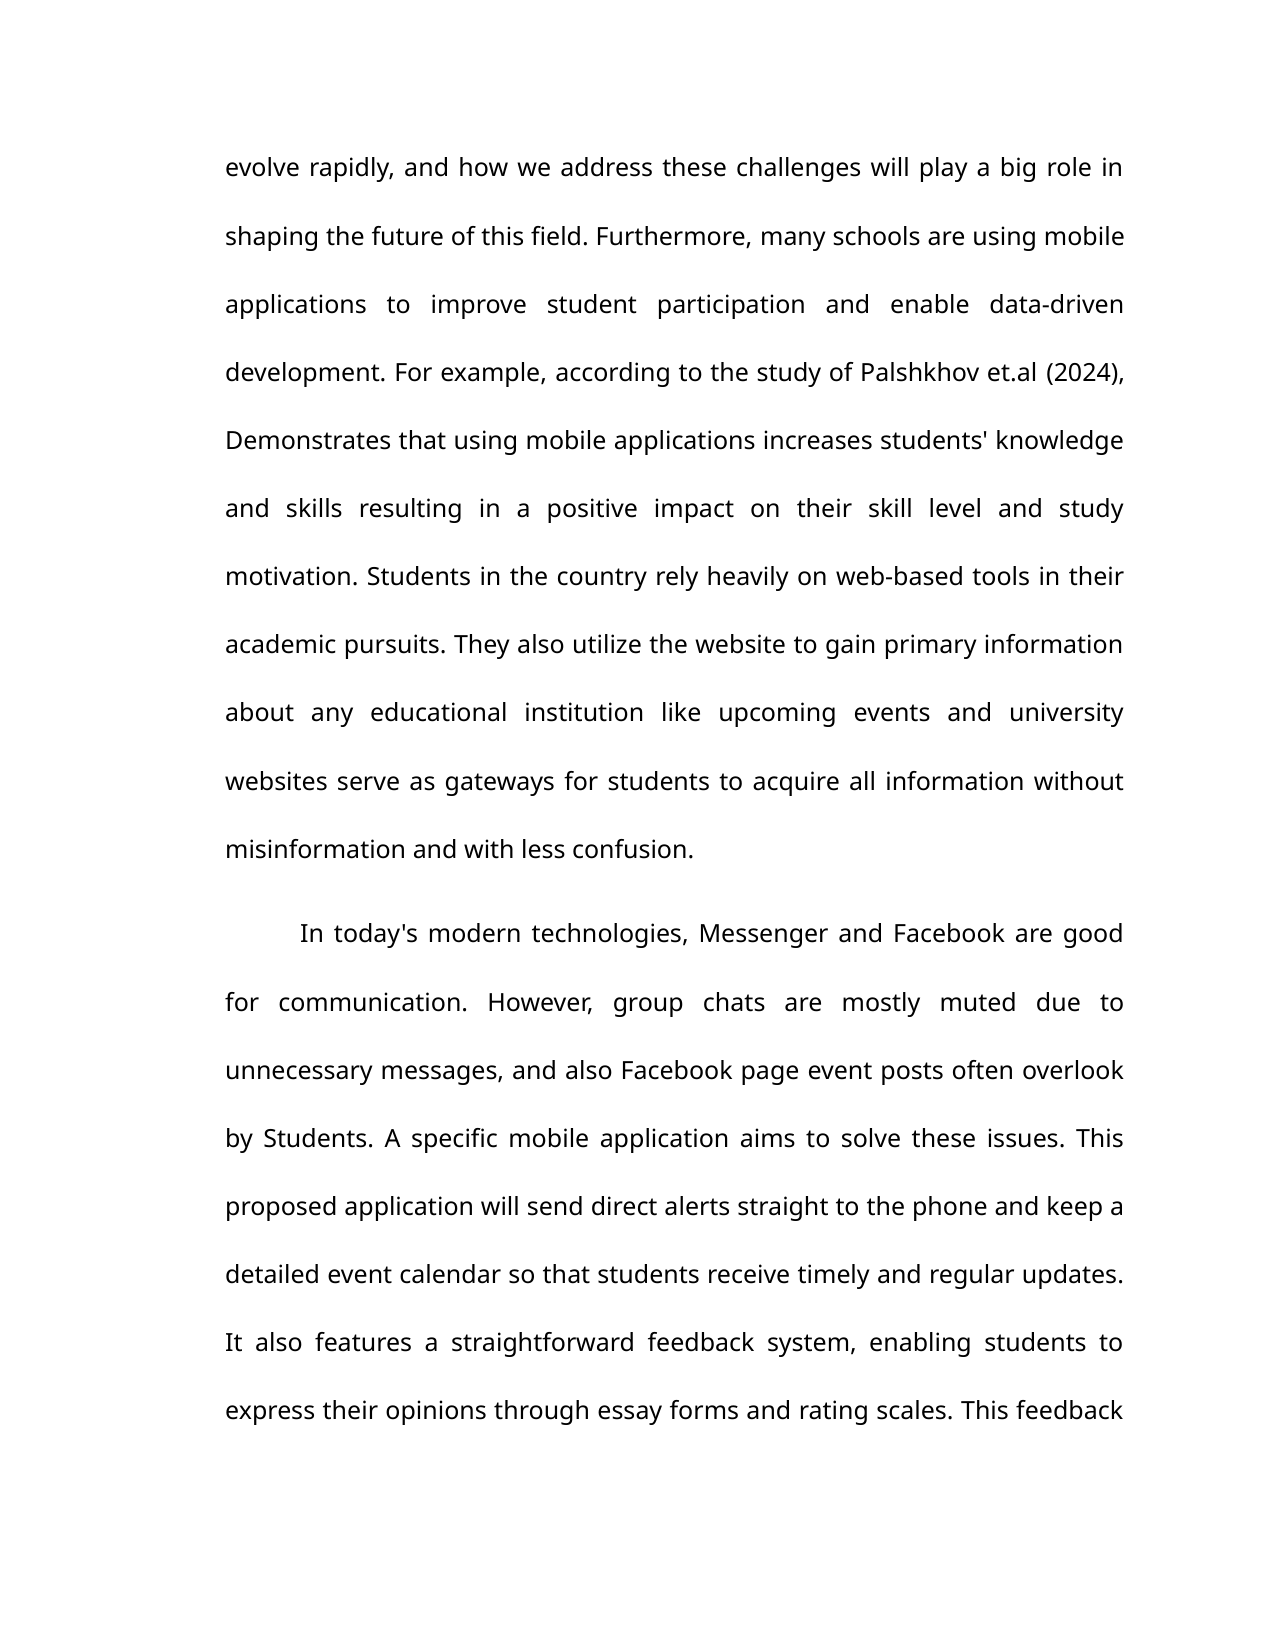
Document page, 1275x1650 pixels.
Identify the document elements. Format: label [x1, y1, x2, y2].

text [225, 150, 1125, 865]
text [225, 916, 1125, 1427]
